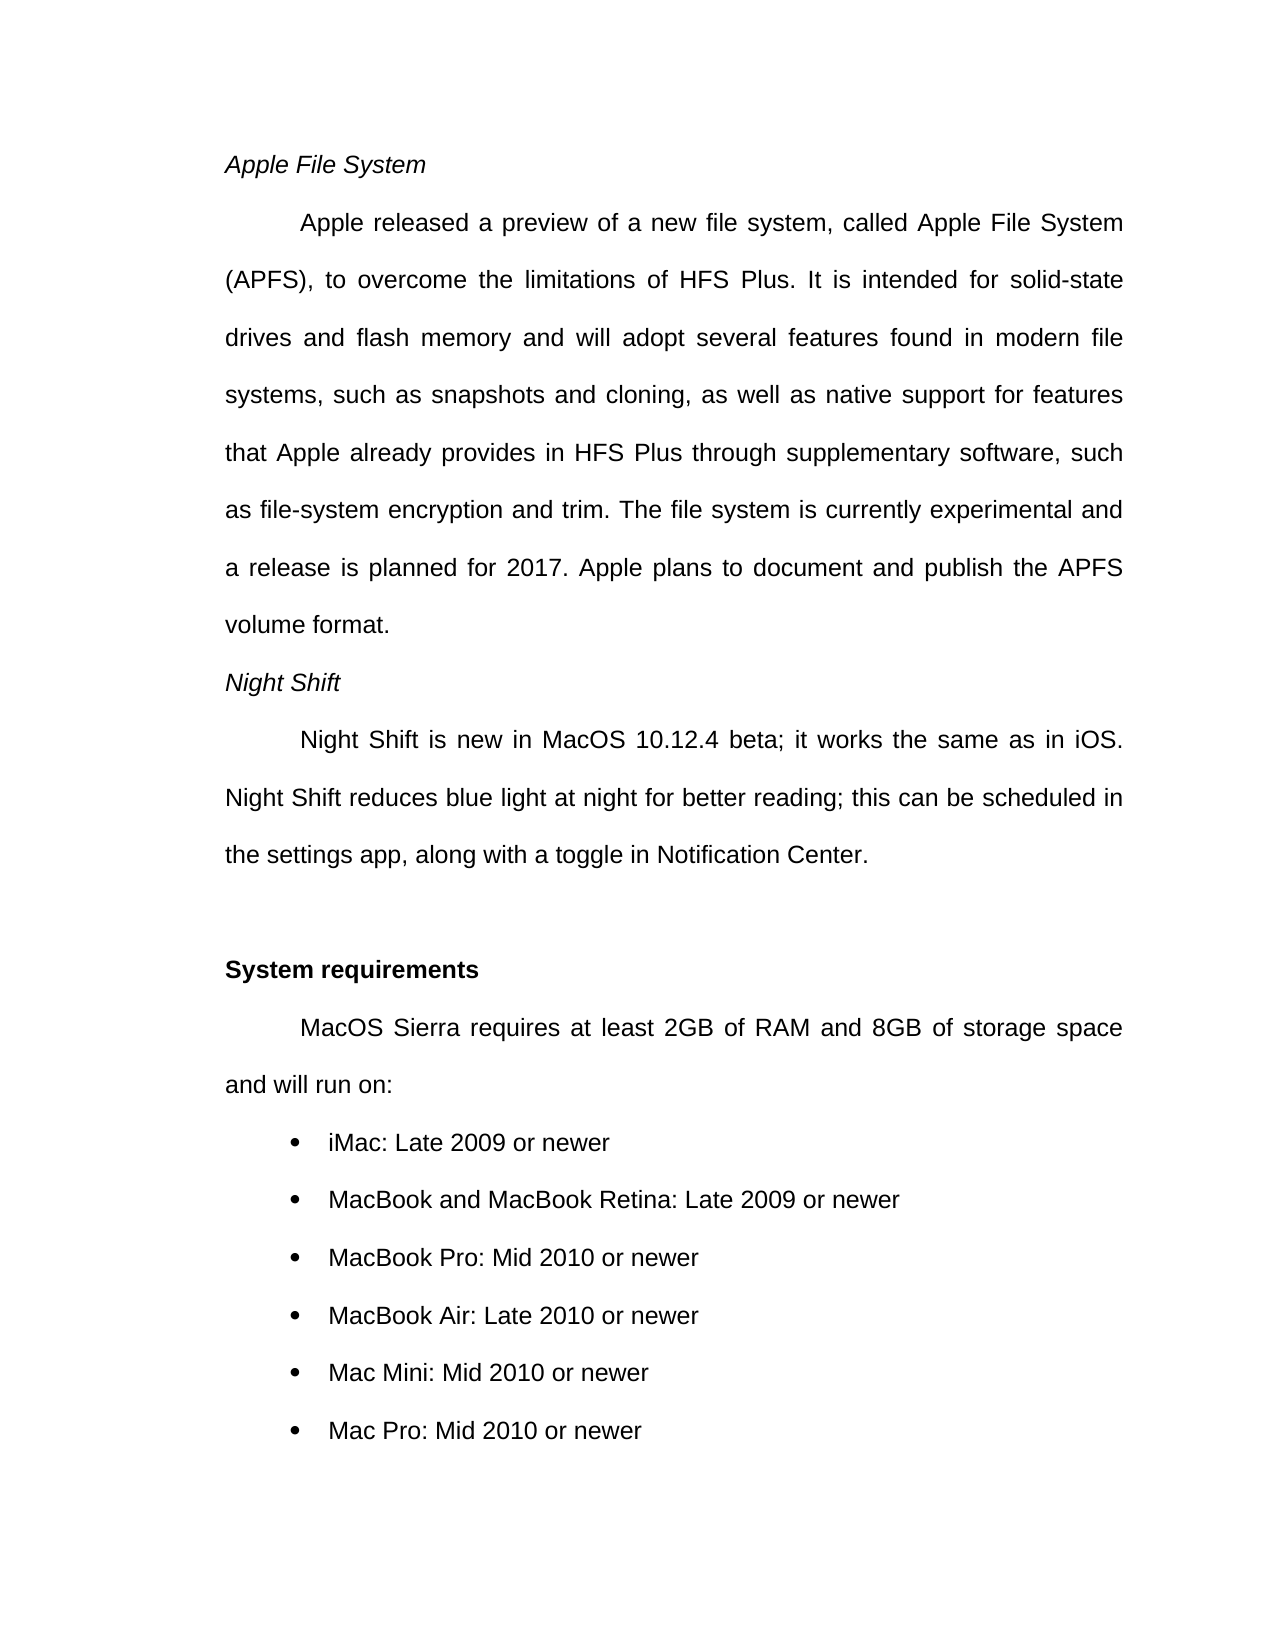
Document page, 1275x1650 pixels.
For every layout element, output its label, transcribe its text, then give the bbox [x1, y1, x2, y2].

list MacBook Pro: Mid 2010 or newer [291, 1243, 1125, 1272]
list MacBook and MacBook Retina: Late 2009 or newer [291, 1185, 1125, 1214]
text Night Shift is new in MacOS 10.12.4 beta; it works the same as in iOS. Night Shift reduces blue light at night for better reading; this can be scheduled in the settings app, along with a toggle in Notification Center. [225, 725, 1125, 869]
list MacBook Air: Late 2010 or newer [291, 1301, 1125, 1329]
list Mac Mini: Mid 2010 or newer [291, 1358, 1125, 1387]
text System requirements [225, 955, 1125, 984]
list iMac: Late 2009 or newer [291, 1127, 1125, 1156]
list Mac Pro: Mid 2010 or newer [291, 1416, 1125, 1445]
text Apple released a preview of a new file system, called Apple File System (APFS), to overcome the limitations of HFS Plus. It is intended for solid-state drives and flash memory and will adopt several features found in modern file systems, such as snapshots and cloning, as well as native support for features that Apple already provides in HFS Plus through supplementary software, such as file-system encryption and trim. The file system is currently experimental and a release is planned for 2017. Apple plans to document and publish the APFS volume format. [225, 207, 1125, 639]
text MacOS Sierra requires at least 2GB of RAM and 8GB of storage space and will run on: [225, 1012, 1125, 1099]
text Night Shift [225, 667, 1125, 696]
text Apple File System [225, 150, 1125, 179]
